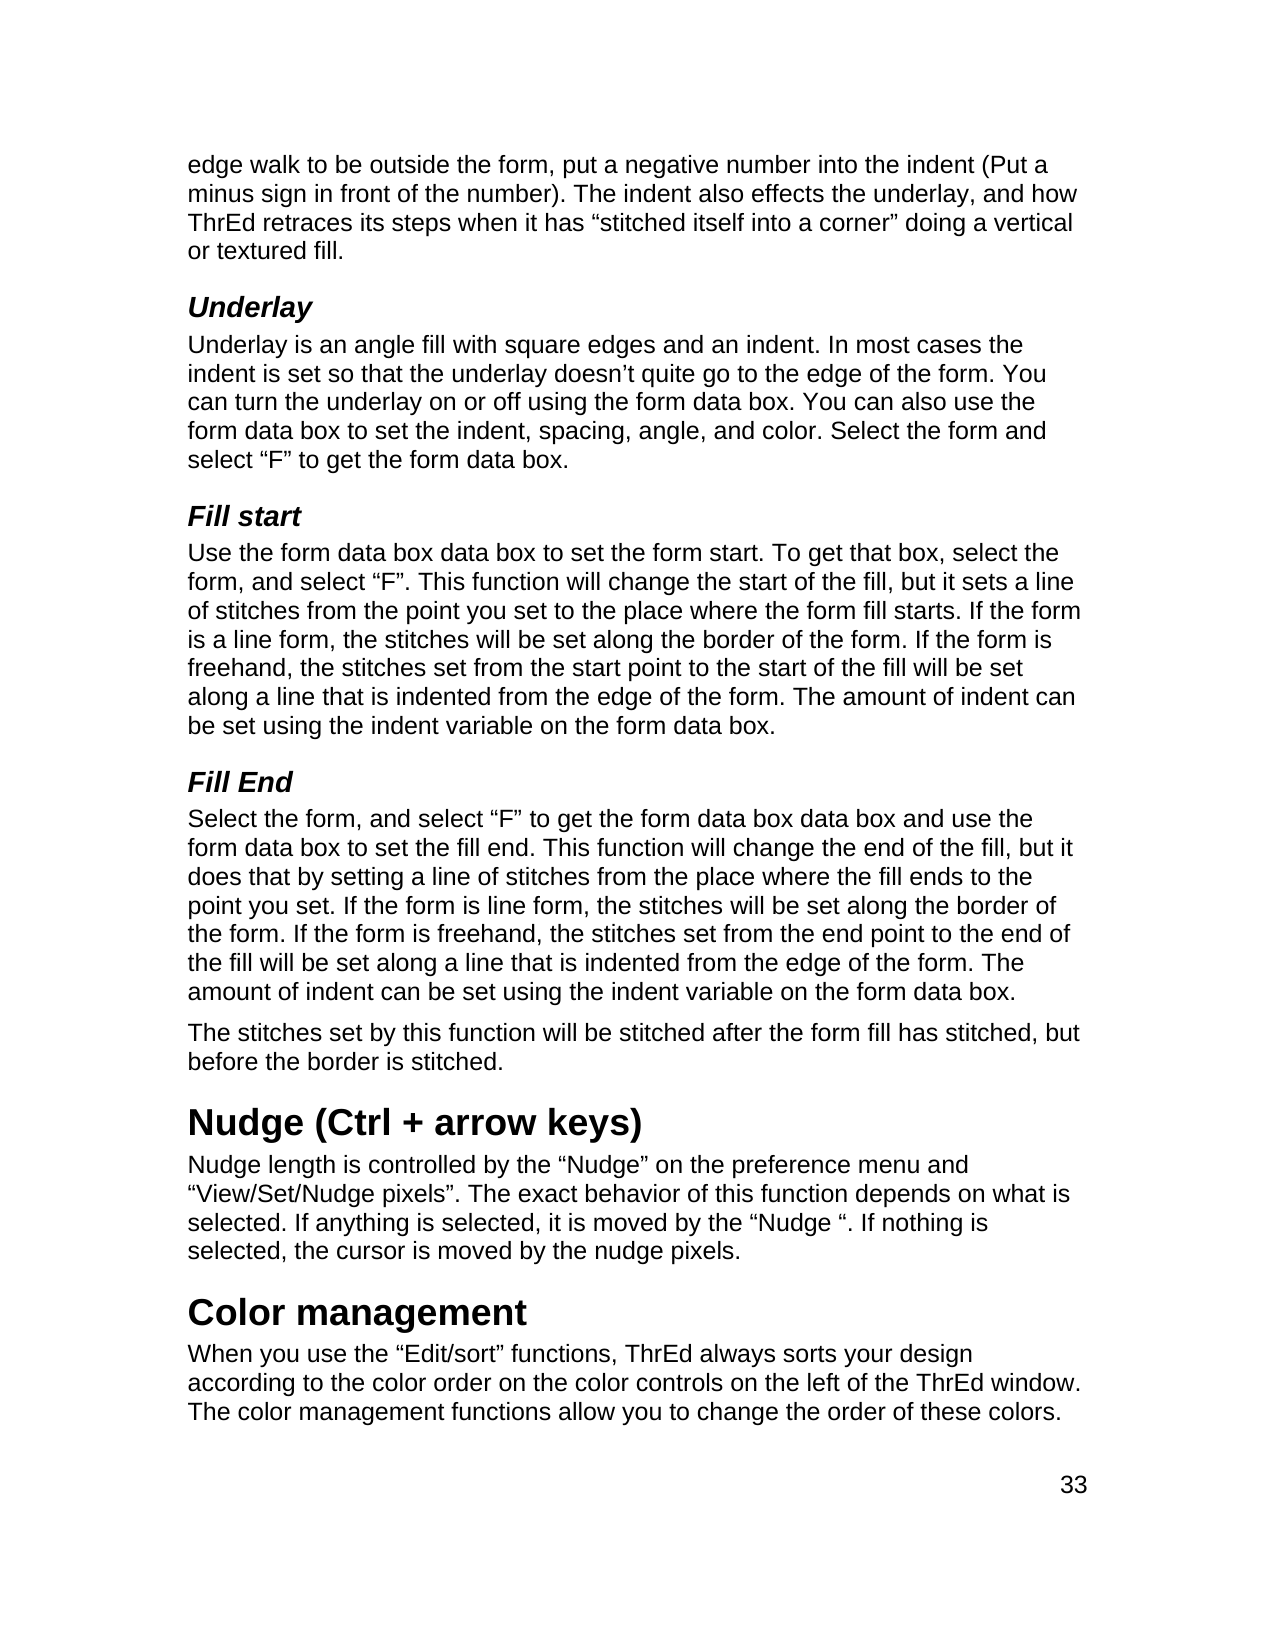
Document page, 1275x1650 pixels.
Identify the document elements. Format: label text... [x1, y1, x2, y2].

subtitle Color management [187, 1290, 1087, 1333]
subtitle Fill start [187, 498, 1087, 532]
subtitle Nudge (Ctrl + arrow keys) [187, 1101, 1087, 1144]
text Select the form, and select “F” to get the form data box data box and use the form data box to set the fill end. This function will change the end of the fill, but it does that by setting a line of stitches from the place where the fill ends to the point you set. If the form is line form, the stitches will be set along the border of the form. If the form is freehand, the stitches set from the end point to the end of the fill will be set along a line that is indented from the edge of the form. The amount of indent can be set using the indent variable on the form data box. [187, 804, 1087, 1006]
text Underlay is an angle fill with square edges and an indent. In most cases the indent is set so that the underlay doesn’t quite go to the edge of the form. You can turn the underlay on or off using the form data box. You can also use the form data box to set the indent, spacing, angle, and color. Select the form and select “F” to get the form data box. [187, 330, 1087, 473]
text Nudge length is controlled by the “Nudge” on the preference menu and “View/Set/Nudge pixels”. The exact behavior of this function depends on what is selected. If anything is selected, it is moved by the “Nudge “. If nothing is selected, the cursor is moved by the nudge pixels. [187, 1150, 1087, 1265]
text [187, 1339, 1087, 1426]
subtitle Fill End [187, 764, 1087, 798]
subtitle Underlay [187, 290, 1087, 323]
text Use the form data box data box to set the form start. To get that box, select the form, and select “F”. This function will change the start of the fill, but it sets a line of stitches from the point you set to the place where the form fill starts. If the form is a line form, the stitches will be set along the border of the form. If the form is freehand, the stitches set from the start point to the start of the fill will be set along a line that is indented from the edge of the form. The amount of indent can be set using the indent variable on the form data box. [187, 538, 1087, 739]
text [187, 150, 1087, 265]
text The stitches set by this function will be stitched after the form fill has stitched, but before the border is stitched. [187, 1018, 1087, 1076]
